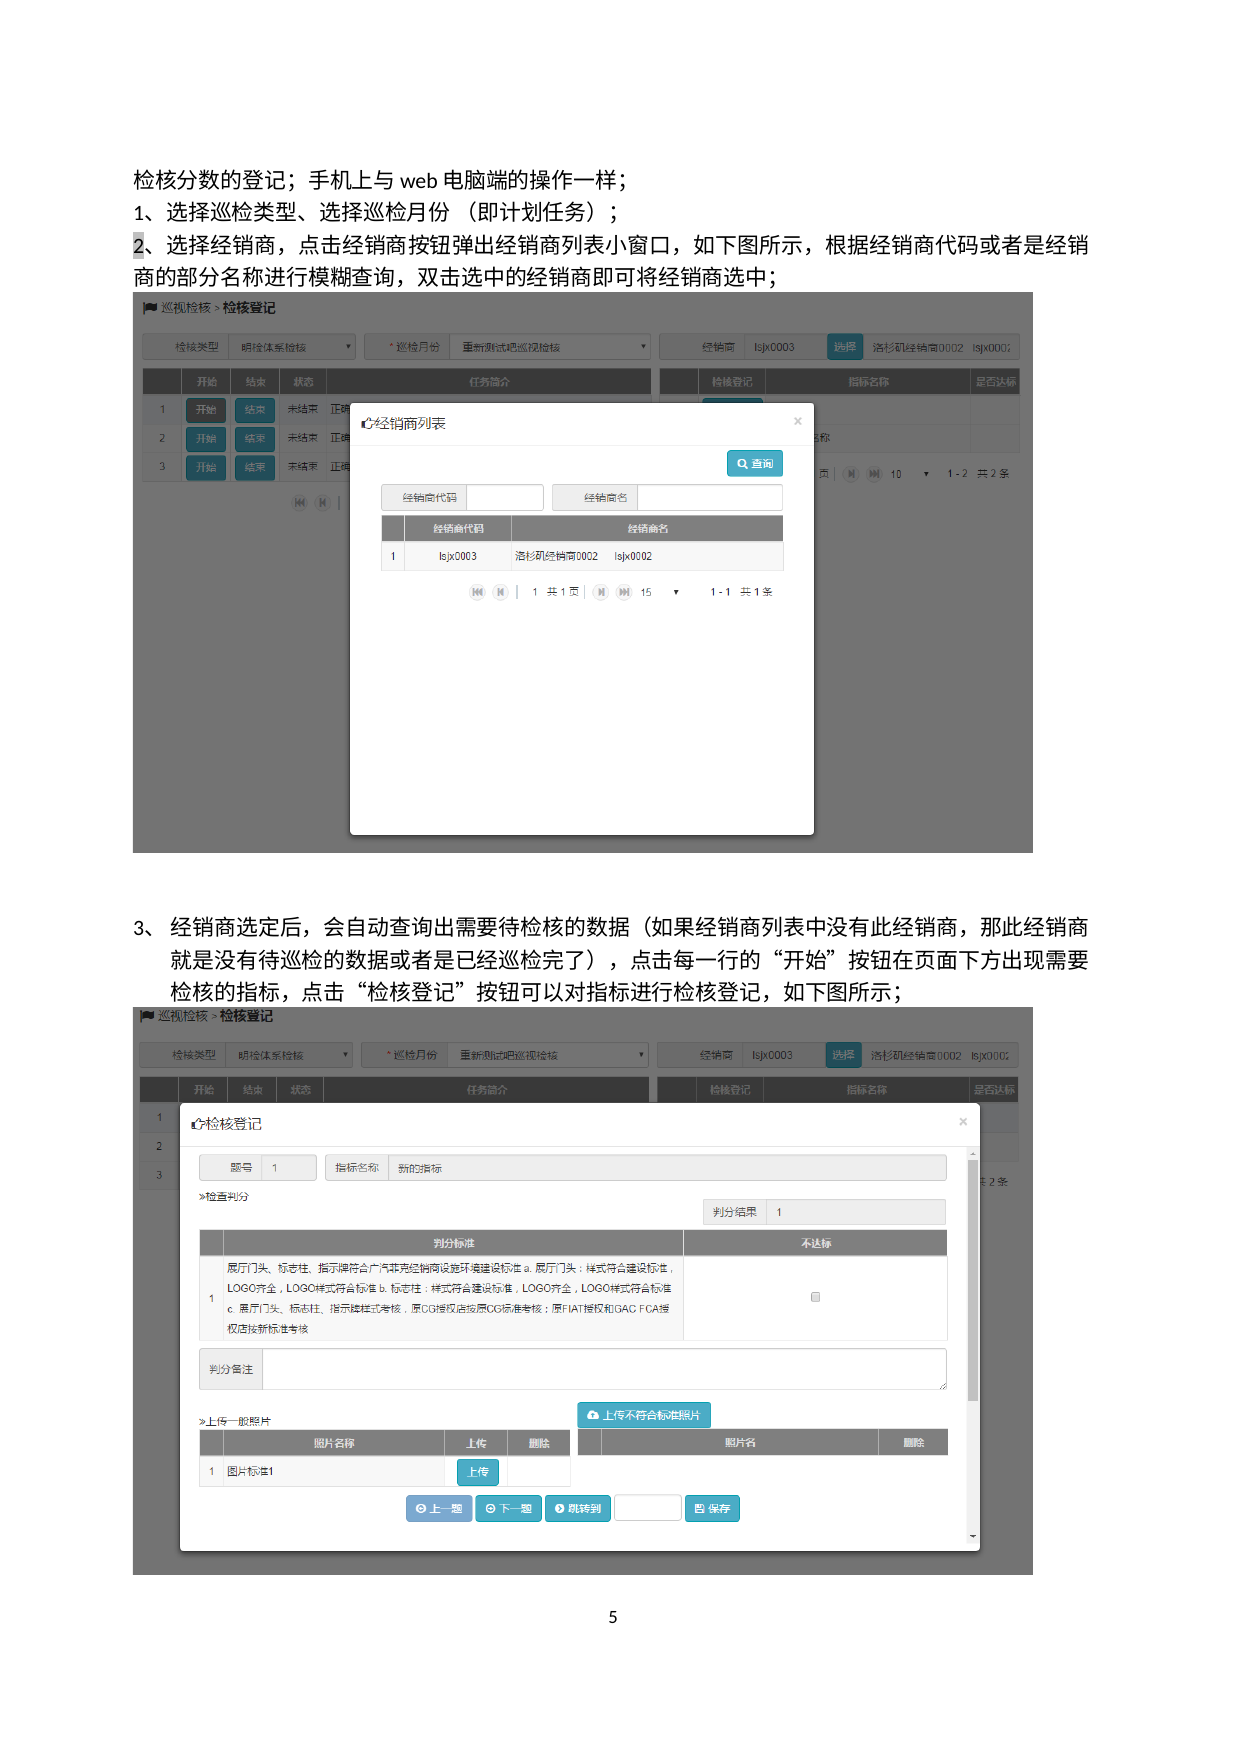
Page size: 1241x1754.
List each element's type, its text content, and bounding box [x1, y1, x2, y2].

picture [132, 1007, 1033, 1575]
picture [132, 292, 1033, 853]
list 经销商选定后，会自动查询出需要待检核的数据（如果经销商列表中没有此经销商，那此经销商就是没有待巡检的数据或者是已经巡检完了），点击每一行的“开始”按钮在页面下方出现需要检核的指标，点击“检核登记”按钮可以对指标进行检核登记，如下图所示； [133, 910, 1093, 1007]
text 1、选择巡检类型、选择巡检月份 （即计划任务）； [133, 195, 1093, 227]
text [133, 162, 1093, 195]
text 2、选择经销商，点击经销商按钮弹出经销商列表小窗口，如下图所示，根据经销商代码或者是经销商的部分名称进行模糊查询，双击选中的经销商即可将经销商选中； [133, 227, 1093, 292]
